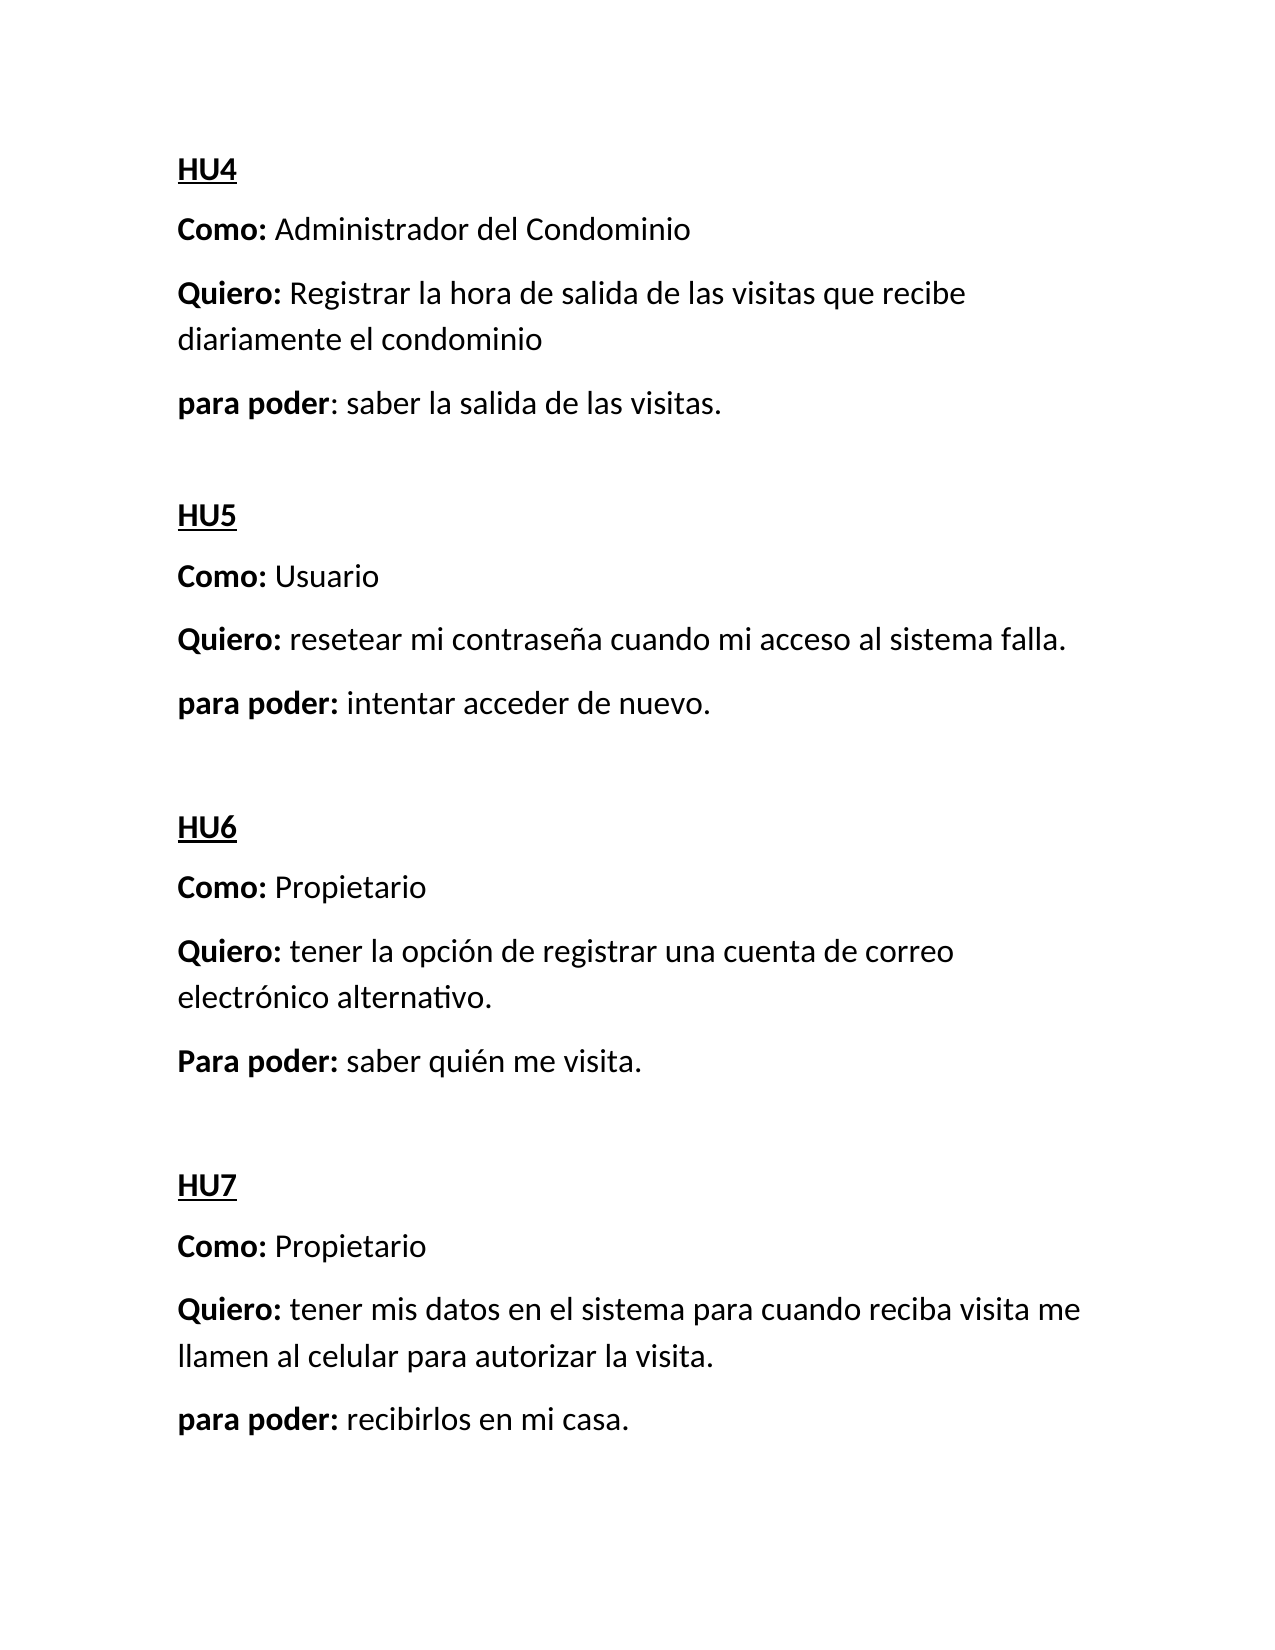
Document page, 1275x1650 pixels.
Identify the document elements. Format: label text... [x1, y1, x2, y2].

text Como: Usuario [177, 555, 1098, 596]
text HU5 [177, 494, 1098, 535]
text Para poder: saber quién me visita. [177, 1040, 1098, 1081]
text para poder: intentar acceder de nuevo. [177, 682, 1098, 722]
text para poder: saber la salida de las visitas. [177, 382, 1098, 423]
text Quiero: Registrar la hora de salida de las visitas que recibe diariamente el condominio [177, 272, 1098, 359]
text Quiero: tener la opción de registrar una cuenta de correo electrónico alternativo. [177, 930, 1098, 1017]
text Como: Propietario [177, 866, 1098, 907]
text Quiero: resetear mi contraseña cuando mi acceso al sistema falla. [177, 618, 1098, 659]
text Como: Propietario [177, 1225, 1098, 1265]
text HU6 [177, 806, 1098, 846]
text para poder: recibirlos en mi casa. [177, 1398, 1098, 1439]
text HU4 [177, 148, 1098, 188]
text HU7 [177, 1164, 1098, 1205]
text Como: Administrador del Condominio [177, 208, 1098, 249]
text Quiero: tener mis datos en el sistema para cuando reciba visita me llamen al celular para autorizar la visita. [177, 1288, 1098, 1376]
